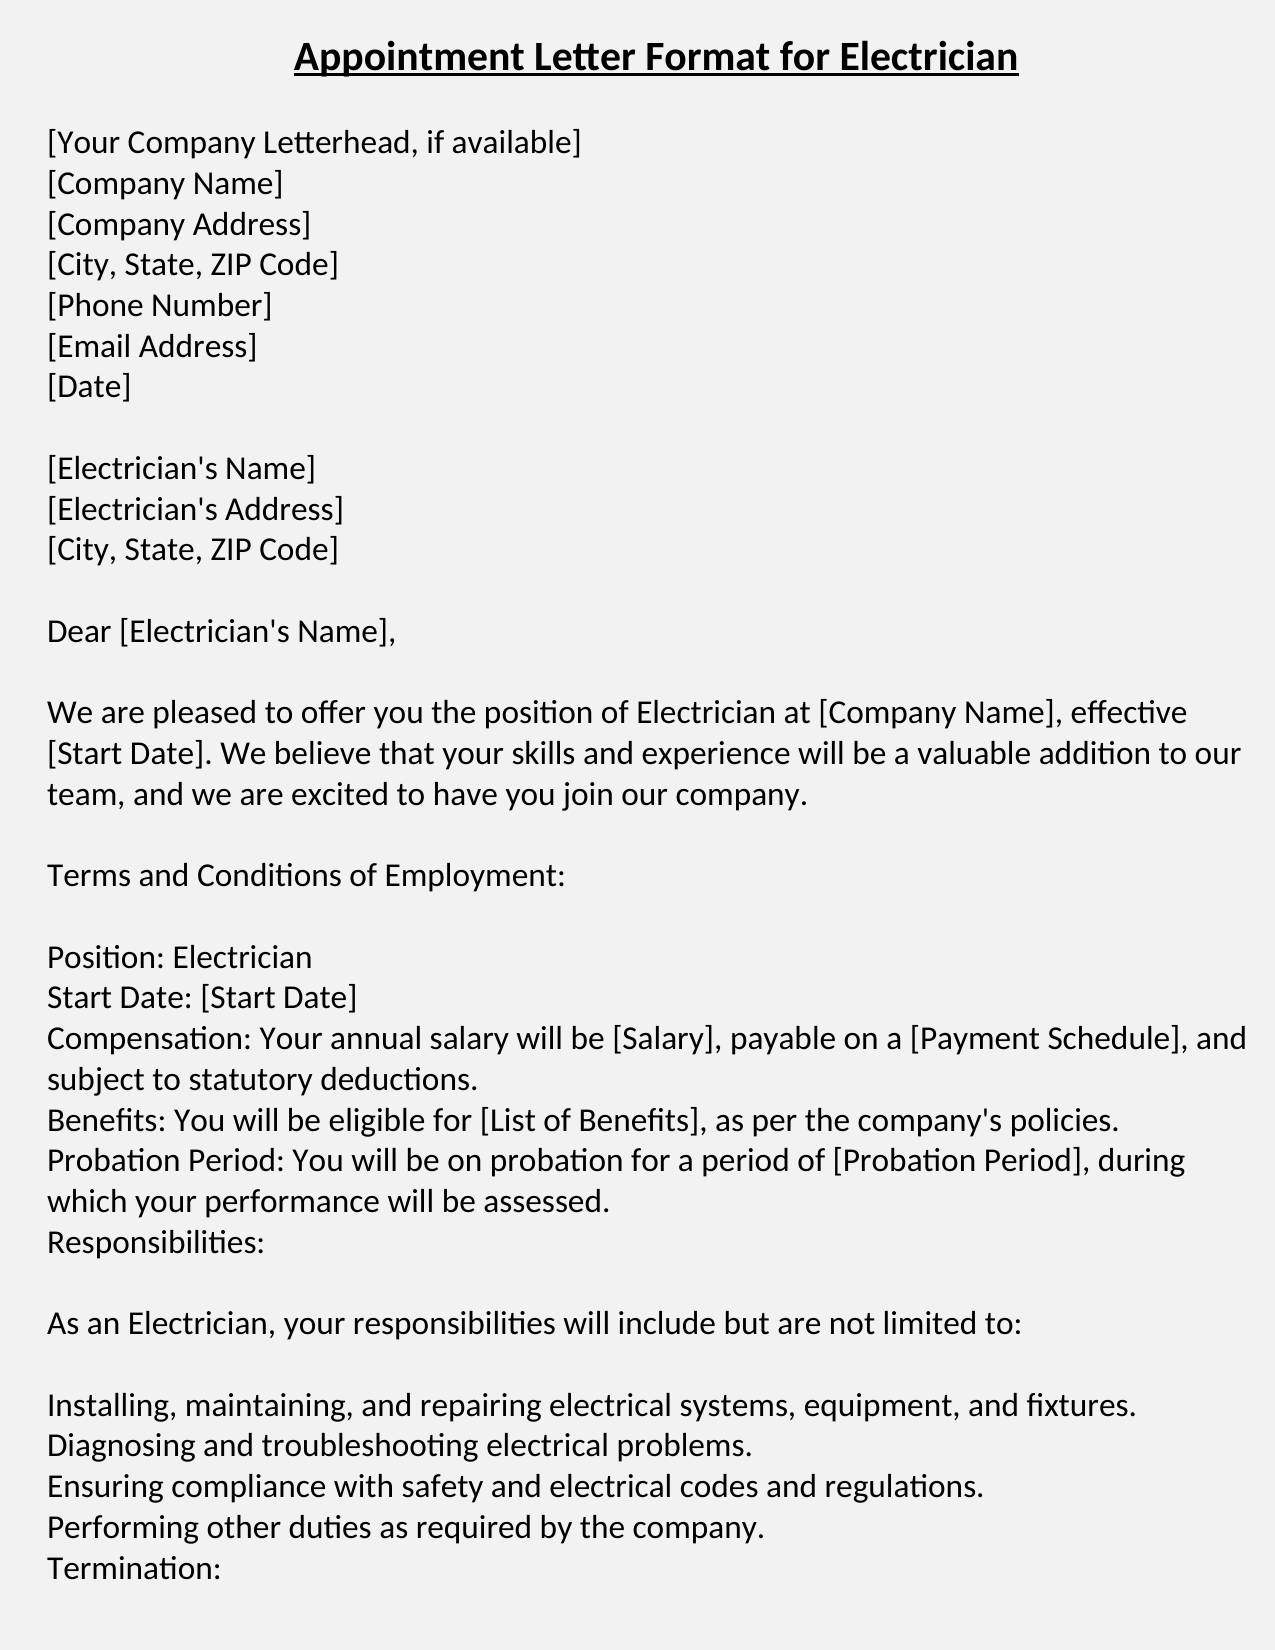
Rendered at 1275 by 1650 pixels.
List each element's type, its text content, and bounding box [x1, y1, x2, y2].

text Position: Electrician [47, 936, 1266, 976]
text [Electrician's Address] [47, 488, 1266, 528]
text We are pleased to offer you the position of Electrician at [Company Name], effective [Start Date]. We believe that your skills and experience will be a valuable addition to our team, and we are excited to have you join our company. [47, 691, 1266, 813]
text Benefits: You will be eligible for [List of Benefits], as per the company's policies. [47, 1099, 1266, 1139]
text [Company Address] [47, 203, 1266, 243]
text Dear [Electrician's Name], [47, 610, 1266, 651]
text Appointment Letter Format for Electrician [47, 29, 1266, 80]
text [Phone Number] [47, 284, 1266, 325]
text [Date] [47, 366, 1266, 406]
text [City, State, ZIP Code] [47, 528, 1266, 569]
text Terms and Conditions of Employment: [47, 854, 1266, 895]
text Compensation: Your annual salary will be [Salary], payable on a [Payment Schedule], and subject to statutory deductions. [47, 1017, 1266, 1099]
text Start Date: [Start Date] [47, 976, 1266, 1017]
text [City, State, ZIP Code] [47, 243, 1266, 284]
text [Email Address] [47, 325, 1266, 366]
text Ensuring compliance with safety and electrical codes and regulations. [47, 1465, 1266, 1506]
text Diagnosing and troubleshooting electrical problems. [47, 1424, 1266, 1465]
text [Electrician's Name] [47, 447, 1266, 488]
text Installing, maintaining, and repairing electrical systems, equipment, and fixtures. [47, 1384, 1266, 1424]
text Probation Period: You will be on probation for a period of [Probation Period], during which your performance will be assessed. [47, 1139, 1266, 1221]
text [Company Name] [47, 162, 1266, 203]
text Responsibilities: [47, 1221, 1266, 1262]
text As an Electrician, your responsibilities will include but are not limited to: [47, 1302, 1266, 1343]
text Termination: [47, 1547, 1266, 1587]
text [Your Company Letterhead, if available] [47, 121, 1266, 162]
text Performing other duties as required by the company. [47, 1506, 1266, 1547]
